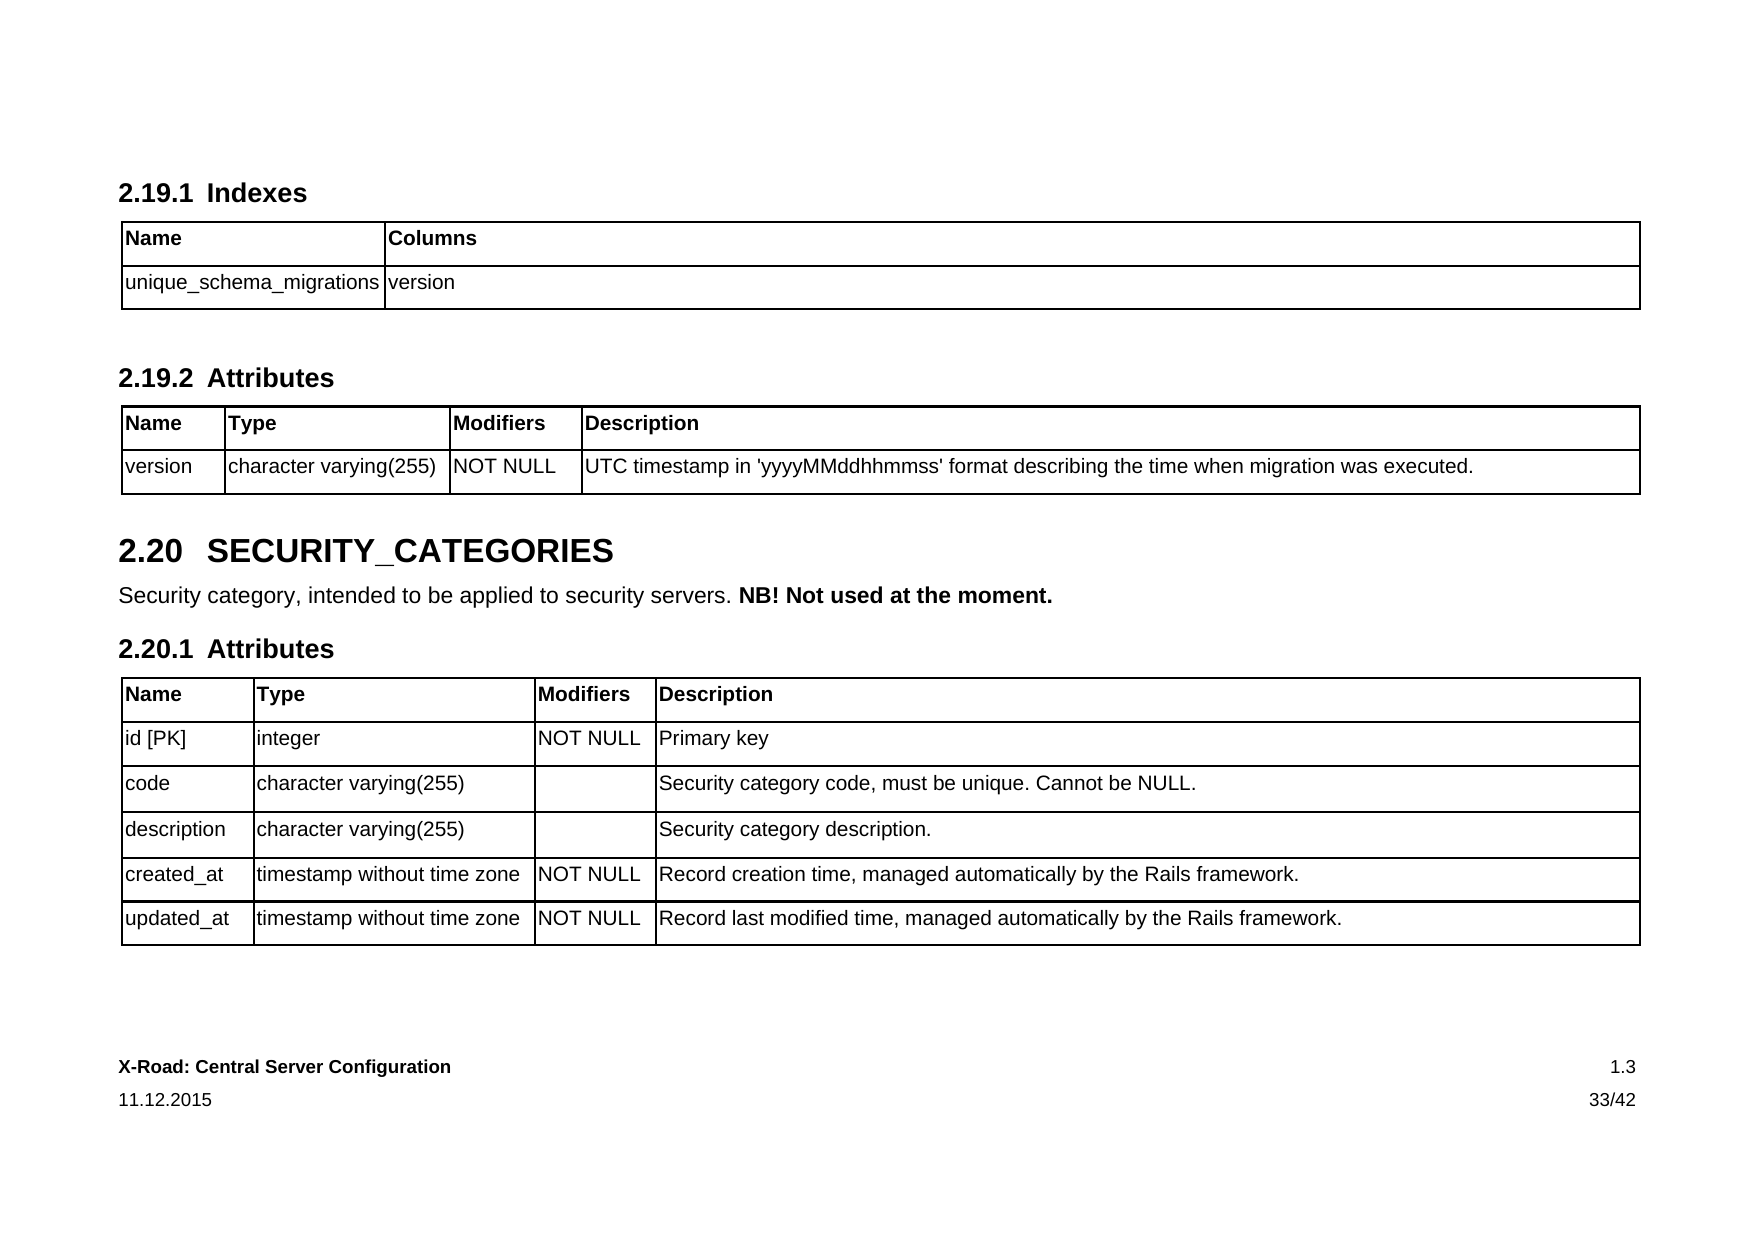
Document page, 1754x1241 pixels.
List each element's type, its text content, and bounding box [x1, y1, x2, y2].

table_cell timestamp without time zone [255, 903, 534, 944]
table_cell unique_schema_migrations [123, 267, 384, 308]
table_cell Security category code, must be unique. Cannot be NULL. [657, 767, 1639, 811]
table_cell NOT NULL [536, 859, 655, 900]
table_cell UTC timestamp in 'yyyyMMddhhmmss' format describing the time when migration was executed. [583, 451, 1639, 493]
table_cell character varying(255) [255, 767, 534, 811]
table_cell code [123, 767, 253, 811]
table_cell [536, 767, 655, 811]
table_cell [536, 813, 655, 857]
table_header Columns [386, 223, 1639, 264]
table_cell version [123, 451, 224, 493]
table_cell description [123, 813, 253, 857]
table_cell NOT NULL [536, 903, 655, 944]
table_header Type [226, 408, 449, 449]
table_cell character varying(255) [255, 813, 534, 857]
table_cell NOT NULL [536, 723, 655, 764]
table_cell created_at [123, 859, 253, 900]
table_header Description [583, 408, 1639, 449]
table_cell timestamp without time zone [255, 859, 534, 900]
table_header Name [123, 223, 384, 264]
table_cell NOT NULL [451, 451, 581, 493]
subtitle Attributes [118, 362, 1636, 393]
table_header Description [657, 679, 1639, 721]
subtitle SECURITY_CATEGORIES [118, 531, 1636, 570]
table_cell Primary key [657, 723, 1639, 764]
table_header Modifiers [451, 408, 581, 449]
table_header Type [255, 679, 534, 721]
table_cell id [PK] [123, 723, 253, 764]
table_header Name [123, 408, 224, 449]
text Security category, intended to be applied to security servers. NB! Not used at the moment. [118, 582, 1636, 608]
table_cell version [386, 267, 1639, 308]
table_cell Security category description. [657, 813, 1639, 857]
table_cell Record creation time, managed automatically by the Rails framework. [657, 859, 1639, 900]
table_header Modifiers [536, 679, 655, 721]
subtitle Indexes [118, 177, 1636, 208]
table_cell character varying(255) [226, 451, 449, 493]
table_cell updated_at [123, 903, 253, 944]
table_cell Record last modified time, managed automatically by the Rails framework. [657, 903, 1639, 944]
table_header Name [123, 679, 253, 721]
subtitle Attributes [118, 633, 1636, 665]
table_cell integer [255, 723, 534, 764]
